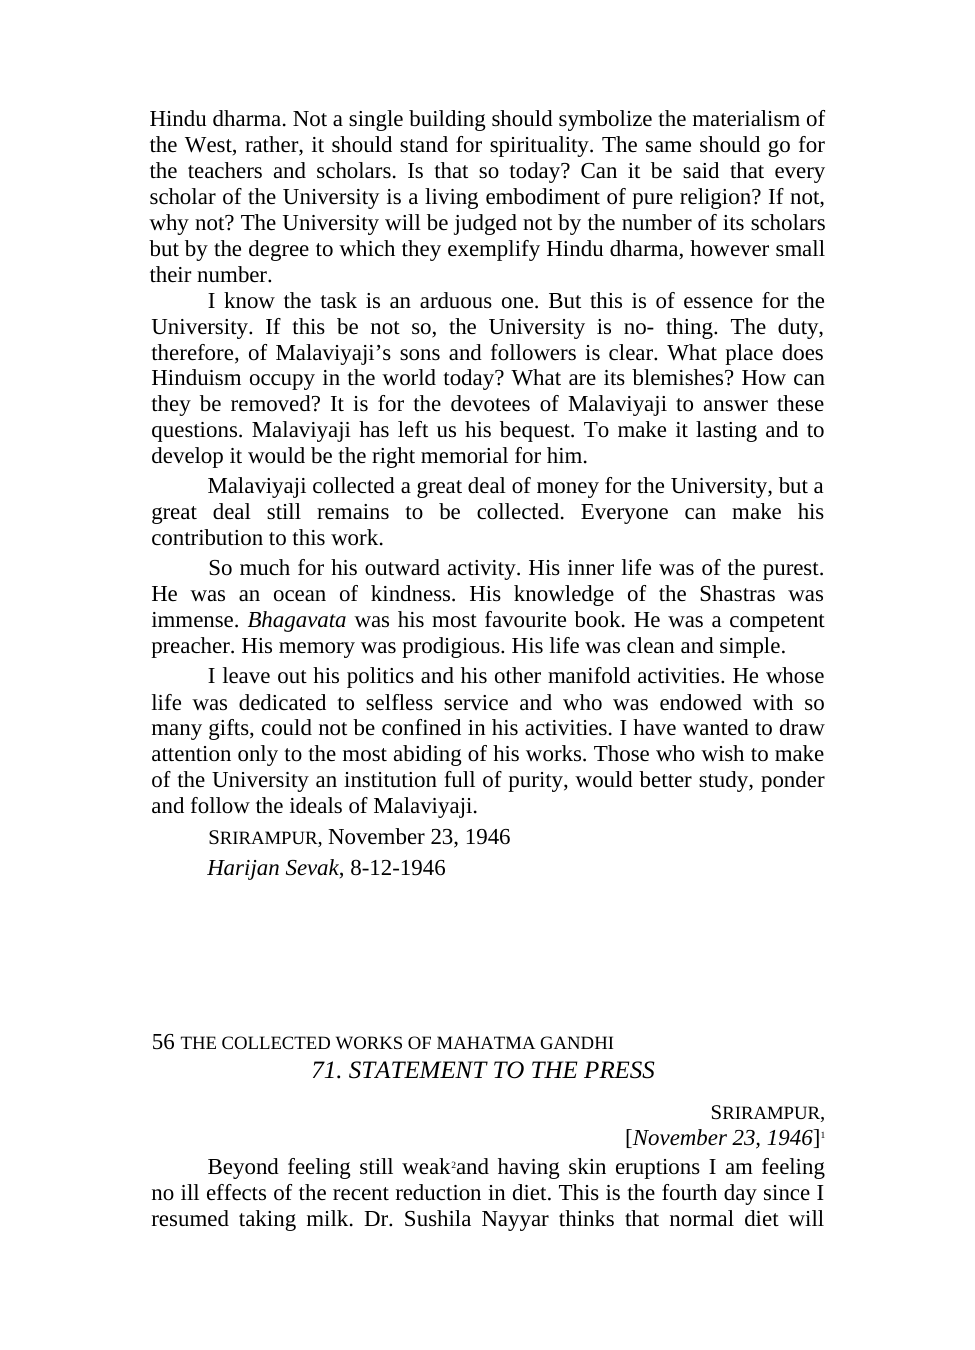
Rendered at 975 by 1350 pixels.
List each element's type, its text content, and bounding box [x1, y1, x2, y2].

text Malaviyaji collected a great deal of money for the University, but a great deal still remains to be collected. Everyone can make his contribution to this work. [151, 473, 825, 551]
text So much for his outward activity. His inner life was of the purest. He was an ocean of kindness. His knowledge of the Shastras was immense. Bhagavata was his most favourite book. He was a competent preacher. His memory was prodigious. His life was clean and simple. [151, 555, 826, 658]
text SRIRAMPUR, [149, 1100, 825, 1124]
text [151, 1154, 826, 1232]
text 71. STATEMENT TO THE PRESS [311, 1055, 838, 1083]
text SRIRAMPUR, November 23, 1946 [208, 823, 838, 849]
text Harijan Sevak, 8-12-1946 [207, 854, 838, 880]
text [November 23, 1946]1 [149, 1124, 825, 1151]
text 56 THE COLLECTED WORKS OF MAHATMA GANDHI [152, 1028, 838, 1055]
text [149, 106, 826, 287]
text I leave out his politics and his other manifold activities. He whose life was dedicated to selfless service and who was endowed with so many gifts, could not be confined in his activities. I have wanted to draw attention only to the most abiding of his works. Those who wish to make of the University an institution full of purity, would better study, ponder and follow the ideals of Malaviyaji. [151, 663, 826, 818]
text I know the task is an arduous one. But this is of essence for the University. If this be not so, the University is no- thing. The duty, therefore, of Malaviyaji’s sons and followers is clear. What place does Hinduism occupy in the world today? What are its blemishes? How can they be removed? It is for the devotees of Malaviyaji to answer these questions. Malaviyaji has left us his bequest. To make it lasting and to develop it would be the right memorial for him. [151, 288, 826, 468]
